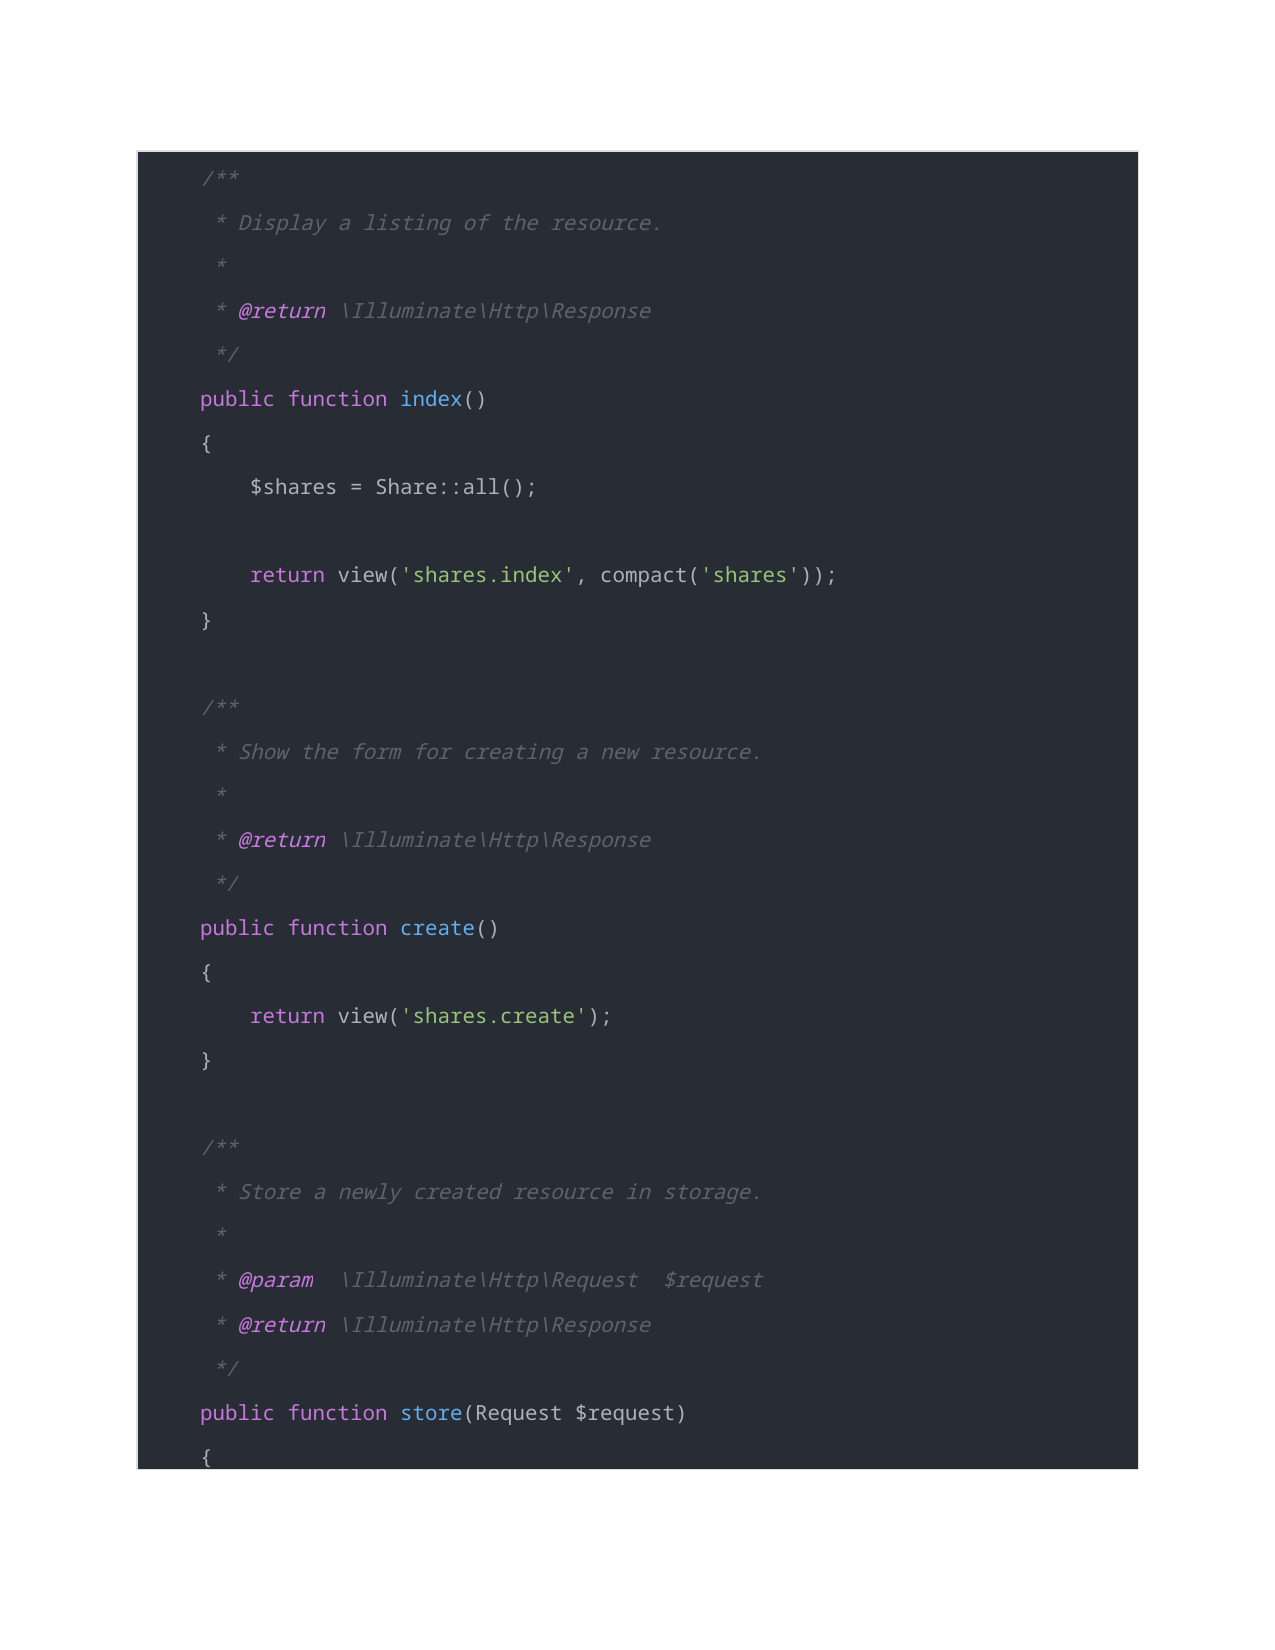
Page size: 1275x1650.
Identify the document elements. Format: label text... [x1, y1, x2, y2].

text * @return \Illuminate\Http\Response [138, 1296, 1138, 1338]
text * Display a listing of the resource. [138, 194, 1138, 237]
text * [138, 1207, 1138, 1250]
text * Store a newly created resource in storage. [138, 1163, 1138, 1206]
text return view('shares.index', compact('shares')); [138, 547, 1138, 589]
text * @return \Illuminate\Http\Response [138, 811, 1138, 853]
text public function index() [138, 370, 1138, 413]
text /** [138, 679, 1138, 721]
text * @return \Illuminate\Http\Response [138, 282, 1138, 325]
text public function store(Request $request) [138, 1384, 1138, 1426]
text } [138, 591, 1138, 633]
text */ [138, 326, 1138, 369]
text { [138, 1428, 1138, 1469]
text /** [138, 1119, 1138, 1162]
text { [138, 414, 1138, 457]
text $shares = Share::all(); [138, 458, 1138, 501]
text * @param \Illuminate\Http\Request $request [138, 1252, 1138, 1294]
text /** [138, 152, 1138, 192]
text * Show the form for creating a new resource. [138, 723, 1138, 765]
text */ [138, 1340, 1138, 1382]
text { [138, 943, 1138, 986]
text } [138, 1031, 1138, 1074]
text * [138, 238, 1138, 281]
text * [138, 767, 1138, 809]
text */ [138, 855, 1138, 897]
text return view('shares.create'); [138, 987, 1138, 1030]
text public function create() [138, 899, 1138, 942]
